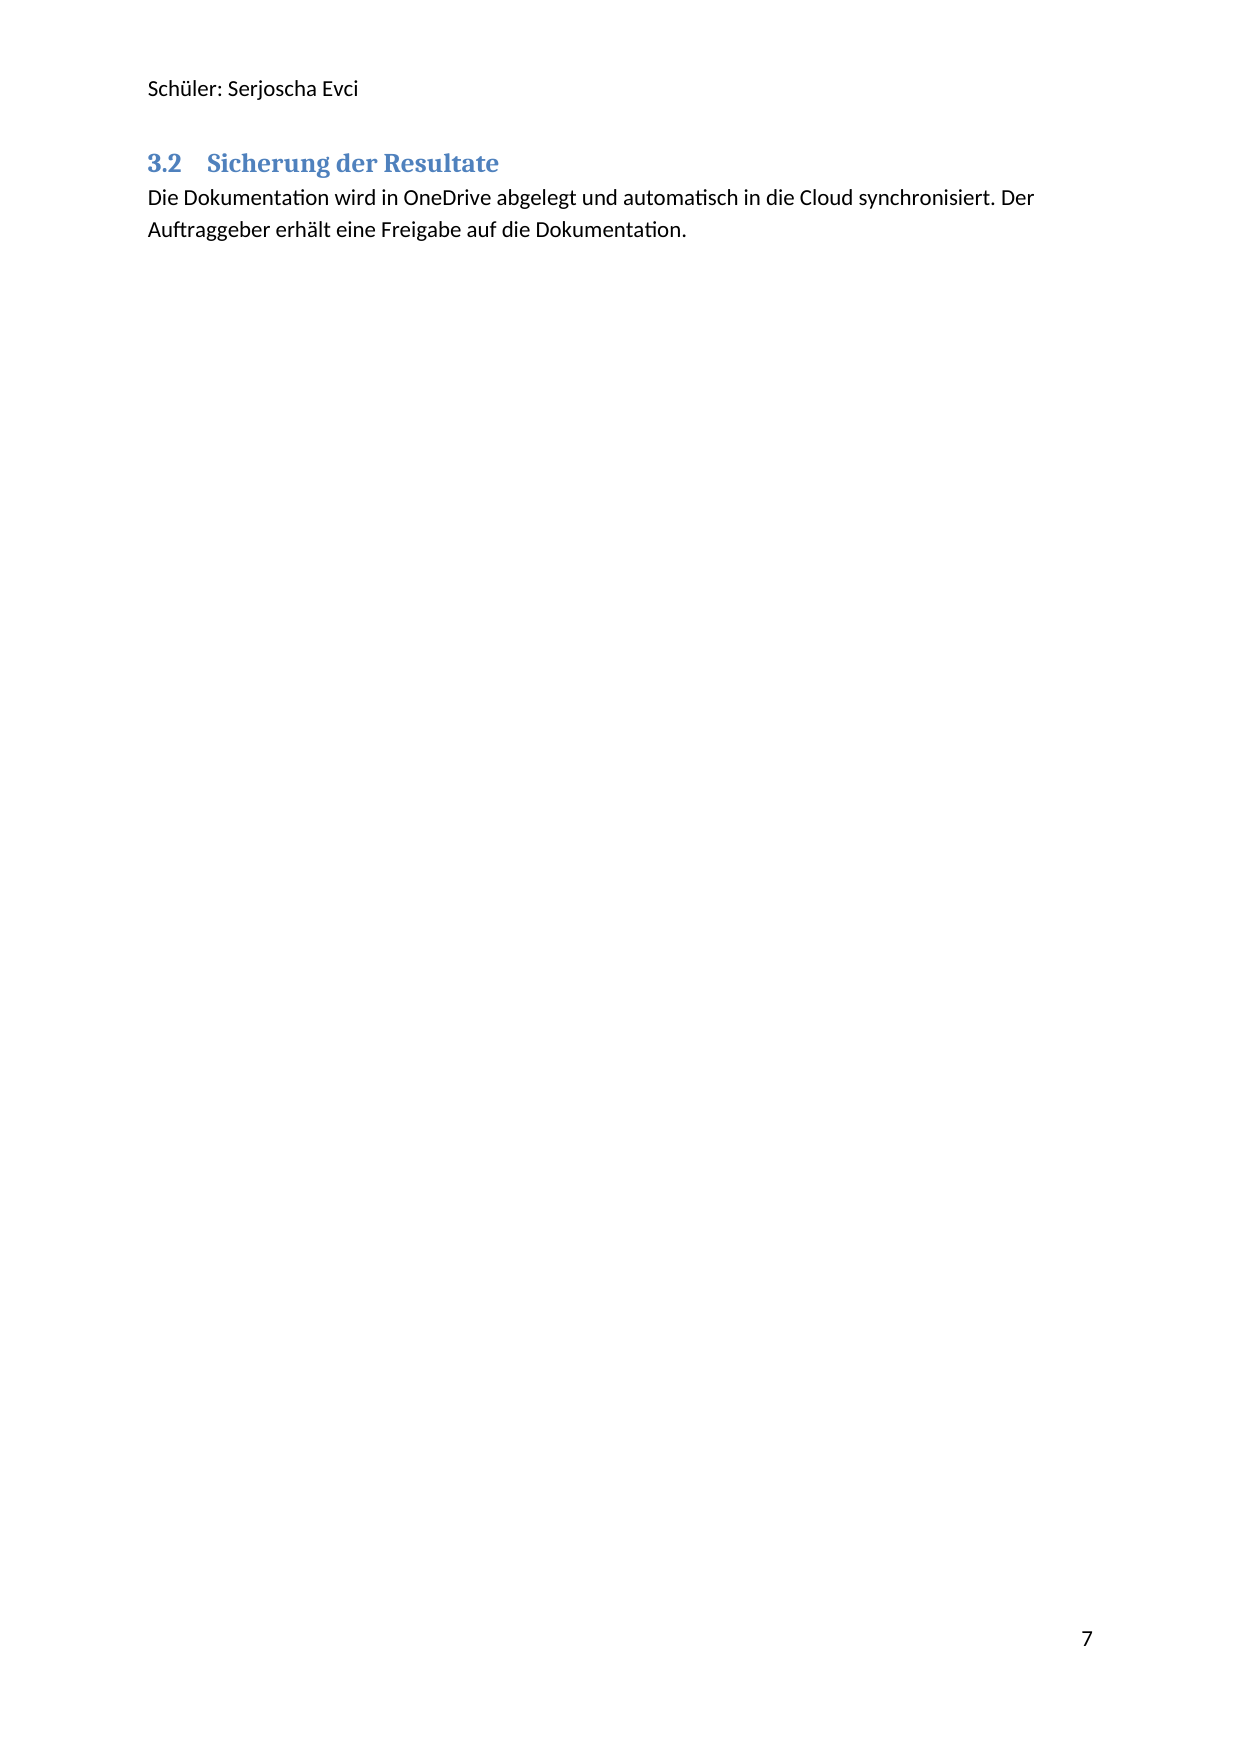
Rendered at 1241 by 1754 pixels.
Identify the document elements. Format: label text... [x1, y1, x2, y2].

text Die Dokumentation wird in OneDrive abgelegt und automatisch in die Cloud synchronisiert. Der Auftraggeber erhält eine Freigabe auf die Dokumentation. [148, 183, 1093, 243]
subtitle Sicherung der Resultate [148, 148, 1093, 179]
